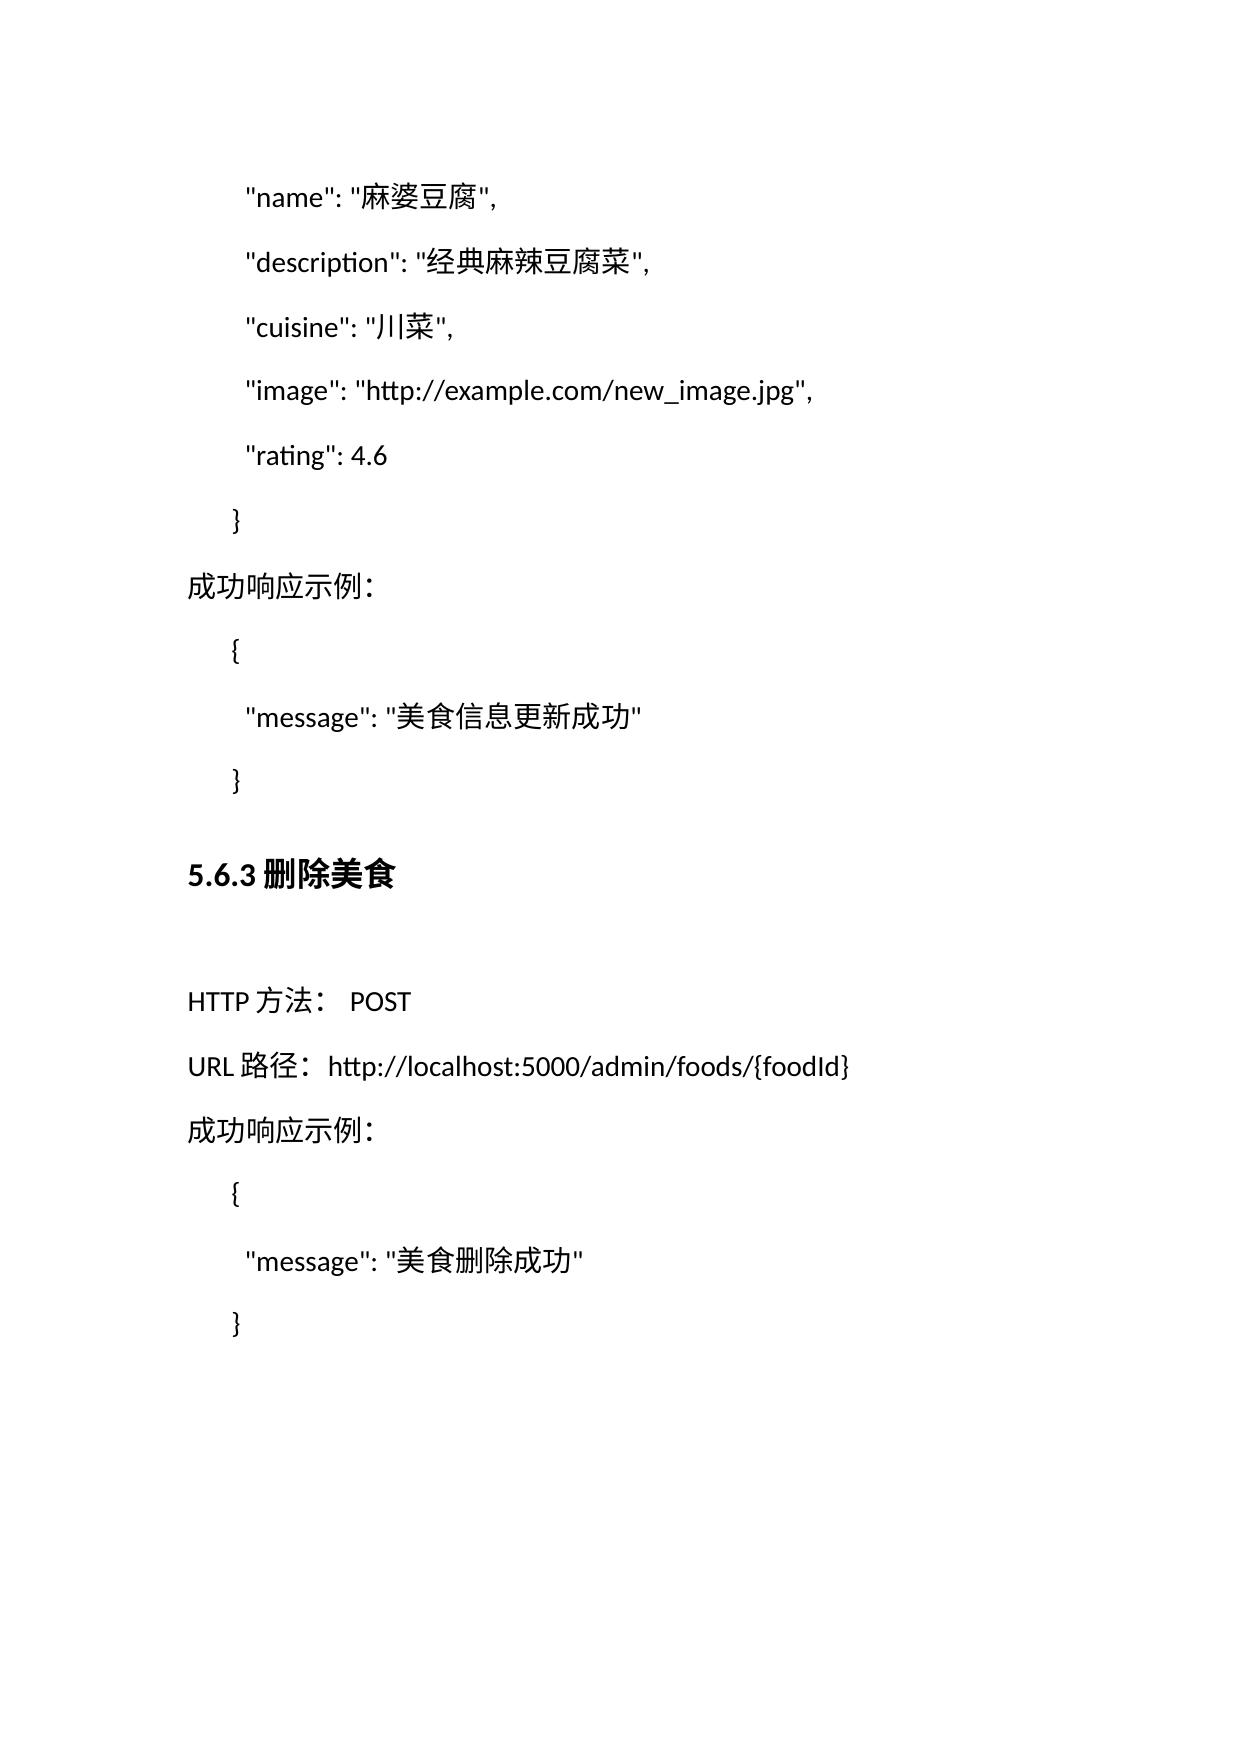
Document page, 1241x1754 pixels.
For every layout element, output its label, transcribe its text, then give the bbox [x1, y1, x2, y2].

text "message": "美食删除成功" [187, 1226, 1053, 1291]
text 成功响应示例： [187, 552, 1053, 617]
text "description": "经典麻辣豆腐菜", [187, 227, 1053, 292]
text } [187, 1291, 1053, 1356]
text "name": "麻婆豆腐", [187, 162, 1053, 227]
subtitle 删除美食 [187, 839, 1053, 904]
text { [187, 617, 1053, 682]
text { [187, 1161, 1053, 1226]
text HTTP方法： POST [187, 966, 1053, 1031]
text "cuisine": "川菜", [187, 292, 1053, 357]
text "rating": 4.6 [187, 422, 1053, 487]
text URL路径：http://localhost:5000/admin/foods/{foodId} [187, 1031, 1053, 1096]
text "message": "美食信息更新成功" [187, 682, 1053, 747]
text } [187, 487, 1053, 552]
text } [187, 747, 1053, 812]
text "image": "http://example.com/new_image.jpg", [187, 357, 1053, 422]
text 成功响应示例： [187, 1096, 1053, 1161]
